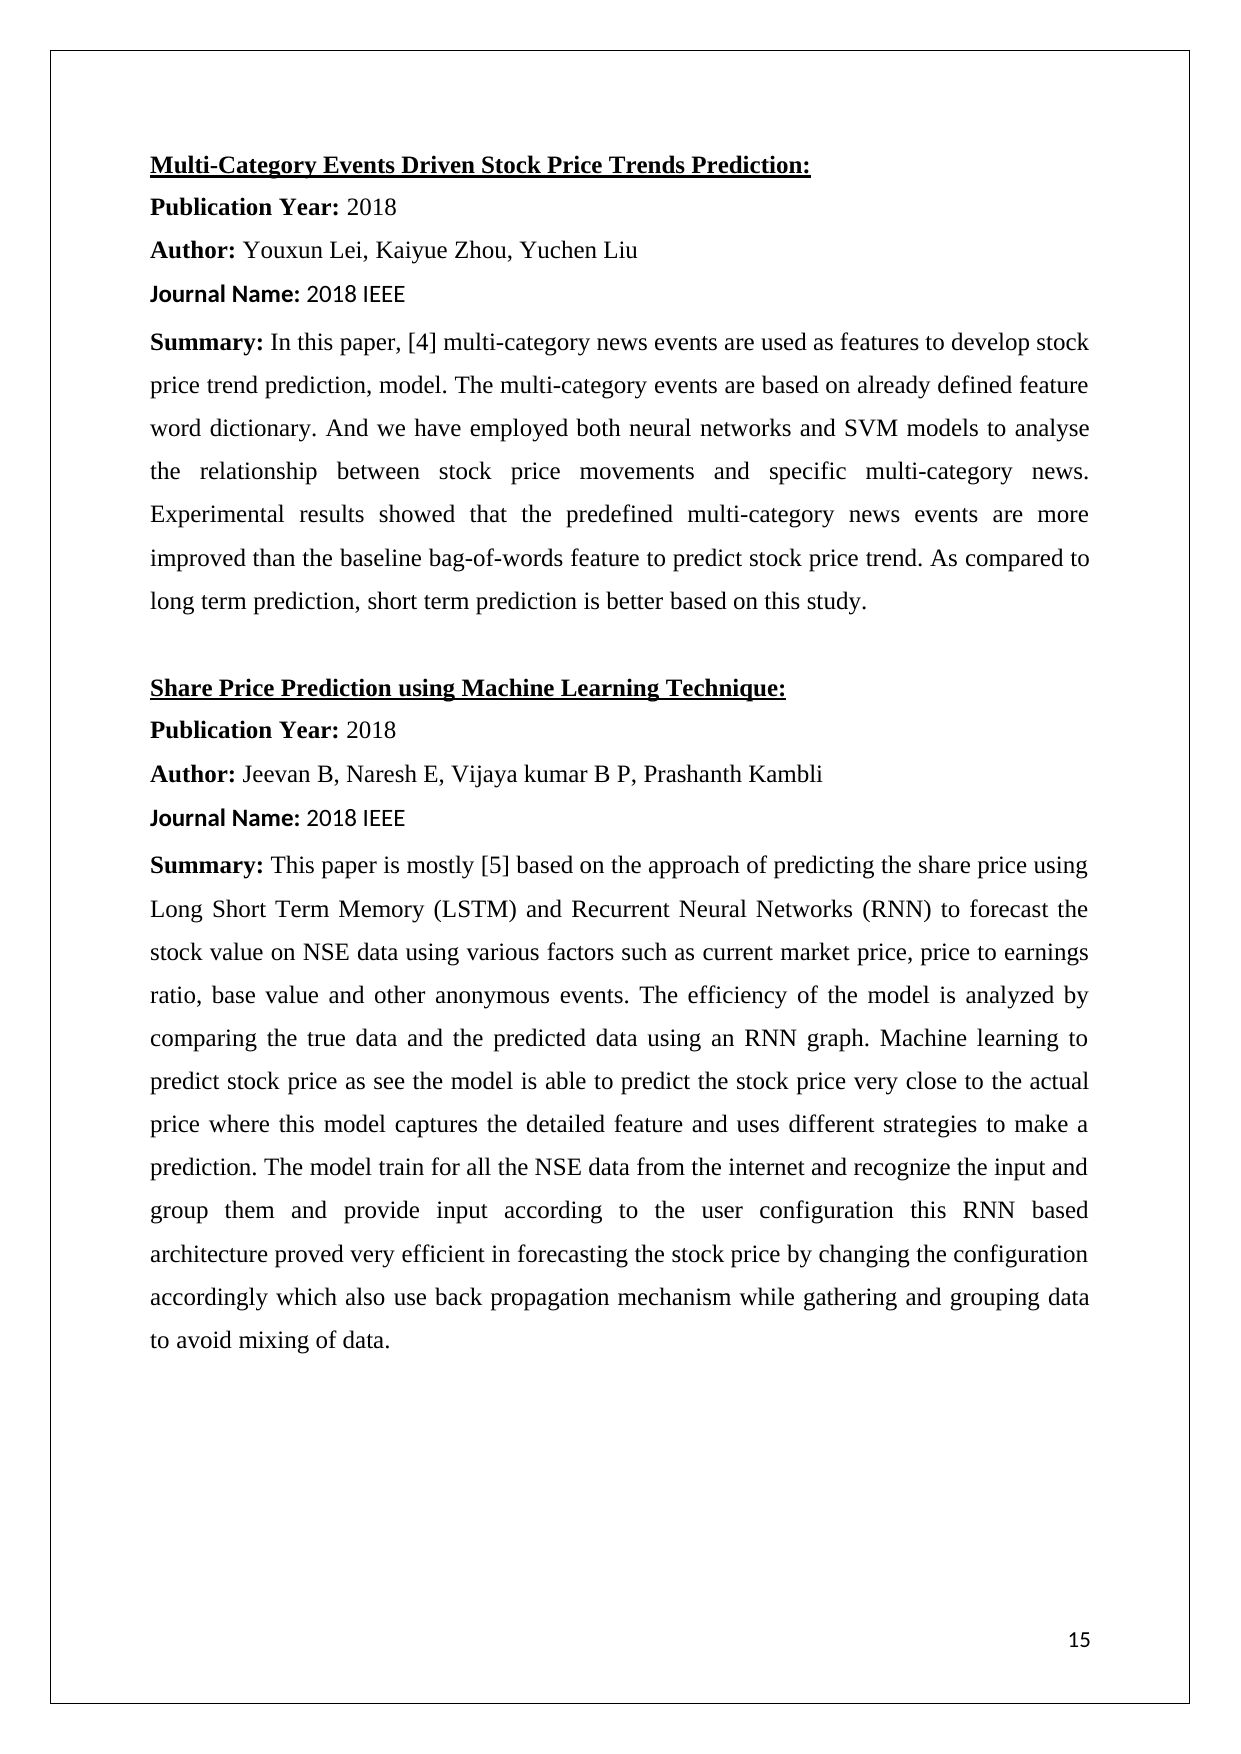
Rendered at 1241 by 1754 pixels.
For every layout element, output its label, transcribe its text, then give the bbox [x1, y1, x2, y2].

subtitle Share Price Prediction using Machine Learning Technique: [96, 673, 1146, 701]
text Author: Jeevan B, Naresh E, Vijaya kumar B P, Prashanth Kambli [96, 759, 1146, 787]
text Summary: This paper is mostly [5] based on the approach of predicting the share price using Long Short Term Memory (LSTM) and Recurrent Neural Networks (RNN) to forecast the stock value on NSE data using various factors such as current market price, price to earnings ratio, base value and other anonymous events. The efficiency of the model is analyzed by comparing the true data and the predicted data using an RNN graph. Machine learning to predict stock price as see the model is able to predict the stock price very close to the actual price where this model captures the detailed feature and uses different strategies to make a prediction. The model train for all the NSE data from the internet and recognize the input and group them and provide input according to the user configuration this RNN based architecture proved very efficient in forecasting the stock price by changing the configuration accordingly which also use back propagation mechanism while gathering and grouping data to avoid mixing of data. [150, 851, 1089, 1354]
text Journal Name: 2018 IEEE [96, 802, 1146, 832]
text Journal Name: 2018 IEEE [96, 278, 1146, 309]
text Summary: In this paper, [4] multi-category news events are used as features to develop stock price trend prediction, model. The multi-category events are based on already defined feature word dictionary. And we have employed both neural networks and SVM models to analyse the relationship between stock price movements and specific multi-category news. Experimental results showed that the predefined multi-category news events are more improved than the baseline bag-of-words feature to predict stock price trend. As compared to long term prediction, short term prediction is better based on this study. [150, 327, 1090, 614]
subtitle Multi-Category Events Driven Stock Price Trends Prediction: Publication Year: 2018 [150, 150, 813, 221]
subtitle Publication Year: 2018 [96, 715, 1146, 744]
text Author: Youxun Lei, Kaiyue Zhou, Yuchen Liu [96, 235, 1146, 264]
